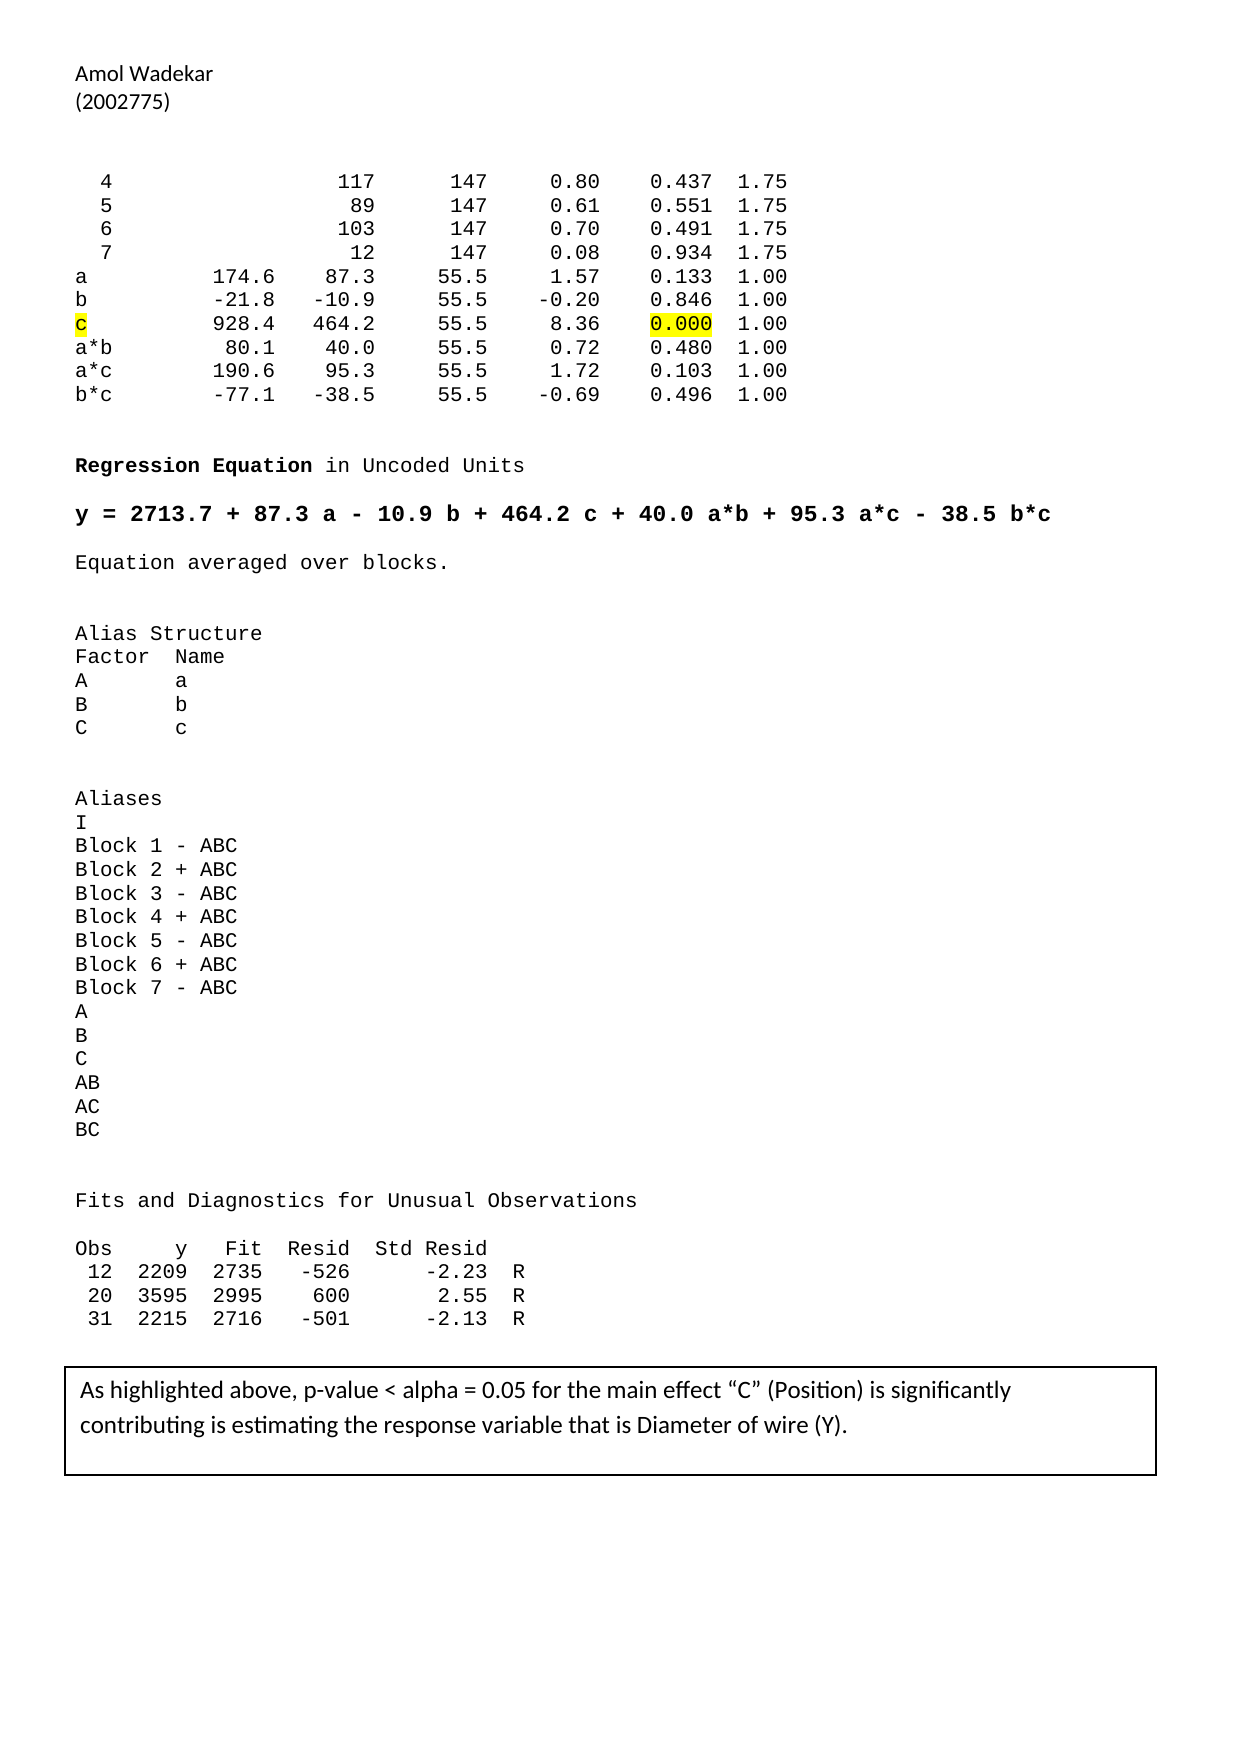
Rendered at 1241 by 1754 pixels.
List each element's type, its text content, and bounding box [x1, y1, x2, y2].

text a*c 190.6 95.3 55.5 1.72 0.103 1.00 [75, 360, 1165, 384]
text 31 2215 2716 -501 -2.13 R [75, 1308, 1165, 1332]
text Block 3 - ABC [75, 883, 1165, 906]
text c 928.4 464.2 55.5 8.36 0.000 1.00 [712, 313, 1165, 337]
text C c [75, 717, 1165, 741]
text b*c -77.1 -38.5 55.5 -0.69 0.496 1.00 [75, 384, 1165, 408]
text Fits and Diagnostics for Unusual Observations [75, 1190, 1165, 1214]
text B b [75, 694, 1165, 717]
text 12 2209 2735 -526 -2.23 R [75, 1261, 1165, 1285]
text A [75, 1001, 1165, 1025]
text A a [75, 670, 1165, 694]
text Block 7 - ABC [75, 977, 1165, 1001]
text Block 4 + ABC [75, 906, 1165, 930]
text 7 12 147 0.08 0.934 1.75 [75, 242, 1165, 266]
text AC [75, 1096, 1165, 1119]
text 20 3595 2995 600 2.55 R [75, 1285, 1165, 1308]
text B [75, 1025, 1165, 1048]
text AB [75, 1072, 1165, 1096]
text Block 1 - ABC [75, 836, 1165, 859]
text a*b 80.1 40.0 55.5 0.72 0.480 1.00 [75, 337, 1165, 360]
text Regression Equation in Uncoded Units [75, 455, 1165, 478]
text 4 117 147 0.80 0.437 1.75 [75, 171, 1165, 195]
text BC [75, 1119, 1165, 1143]
text Aliases [75, 788, 1165, 812]
text Factor Name [75, 646, 1165, 670]
text y = 2713.7 + 87.3 a - 10.9 b + 464.2 c + 40.0 a*b + 95.3 a*c - 38.5 b*c [75, 502, 1165, 528]
text 5 89 147 0.61 0.551 1.75 [75, 195, 1165, 218]
text C [75, 1048, 1165, 1072]
text Obs y Fit Resid Std Resid [75, 1237, 1165, 1261]
text Block 2 + ABC [75, 859, 1165, 883]
text a 174.6 87.3 55.5 1.57 0.133 1.00 [75, 266, 1165, 289]
text c 928.4 464.2 55.5 8.36 0.000 1.00 [87, 313, 650, 337]
text 6 103 147 0.70 0.491 1.75 [75, 218, 1165, 242]
text b -21.8 -10.9 55.5 -0.20 0.846 1.00 [75, 289, 1165, 313]
text I [75, 812, 1165, 836]
text Block 6 + ABC [75, 954, 1165, 977]
text Equation averaged over blocks. [75, 552, 1165, 575]
text Alias Structure [75, 623, 1165, 646]
text Block 5 - ABC [75, 930, 1165, 954]
